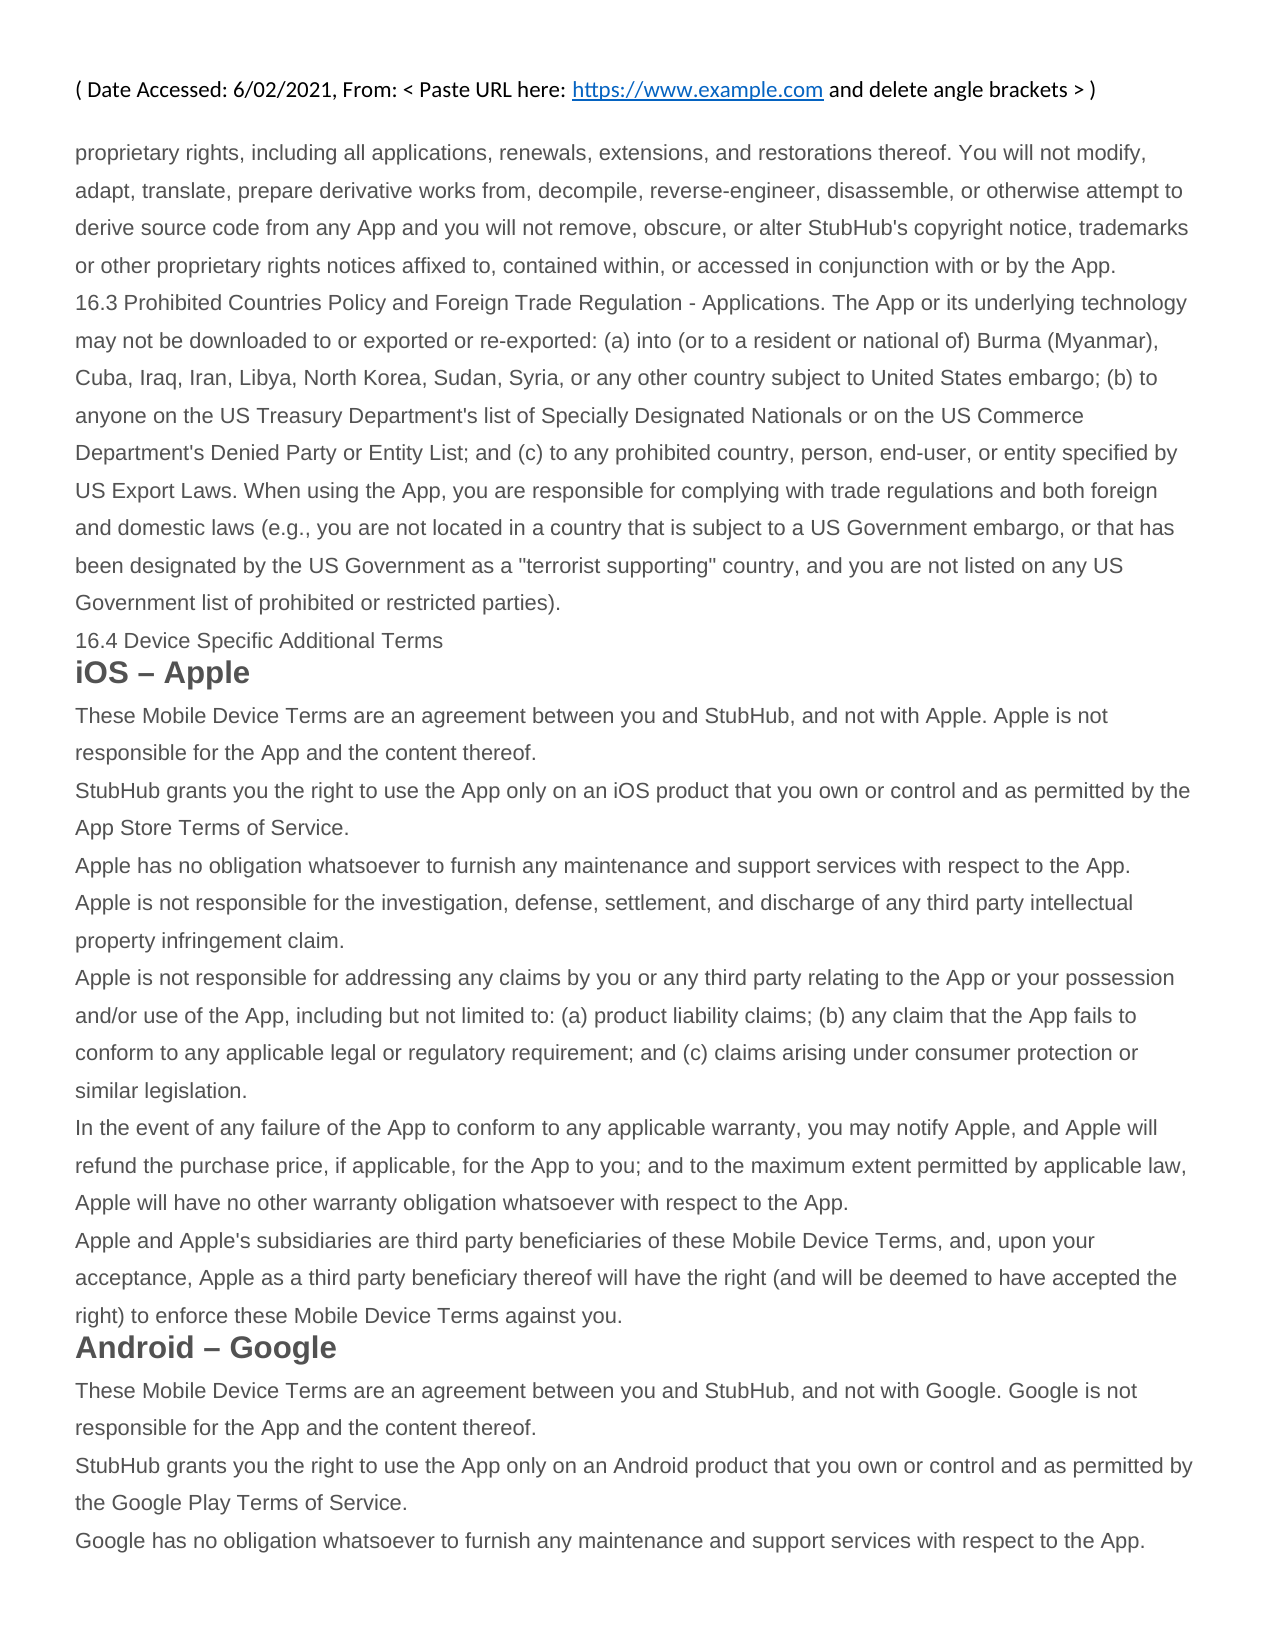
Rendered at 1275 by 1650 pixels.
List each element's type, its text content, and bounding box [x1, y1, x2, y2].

text Apple has no obligation whatsoever to furnish any maintenance and support services with respect to the App. [75, 841, 1200, 878]
text Google has no obligation whatsoever to furnish any maintenance and support services with respect to the App. [75, 1516, 1200, 1553]
text 16.4 Device Specific Additional Terms [75, 616, 1200, 653]
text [75, 128, 1200, 278]
text 16.3 Prohibited Countries Policy and Foreign Trade Regulation - Applications. The App or its underlying technology may not be downloaded to or exported or re-exported: (a) into (or to a resident or national of) Burma (Myanmar), Cuba, Iraq, Iran, Libya, North Korea, Sudan, Syria, or any other country subject to United States embargo; (b) to anyone on the US Treasury Department's list of Specially Designated Nationals or on the US Commerce Department's Denied Party or Entity List; and (c) to any prohibited country, person, end-user, or entity specified by US Export Laws. When using the App, you are responsible for complying with trade regulations and both foreign and domestic laws (e.g., you are not located in a country that is subject to a US Government embargo, or that has been designated by the US Government as a "terrorist supporting" country, and you are not listed on any US Government list of prohibited or restricted parties). [75, 278, 1200, 616]
text In the event of any failure of the App to conform to any applicable warranty, you may notify Apple, and Apple will refund the purchase price, if applicable, for the App to you; and to the maximum extent permitted by applicable law, Apple will have no other warranty obligation whatsoever with respect to the App. [75, 1103, 1200, 1216]
text These Mobile Device Terms are an agreement between you and StubHub, and not with Apple. Apple is not responsible for the App and the content thereof. [75, 691, 1200, 766]
text These Mobile Device Terms are an agreement between you and StubHub, and not with Google. Google is not responsible for the App and the content thereof. [75, 1366, 1200, 1441]
text Apple and Apple's subsidiaries are third party beneficiaries of these Mobile Device Terms, and, upon your acceptance, Apple as a third party beneficiary thereof will have the right (and will be deemed to have accepted the right) to enforce these Mobile Device Terms against you. [75, 1216, 1200, 1328]
text Apple is not responsible for addressing any claims by you or any third party relating to the App or your possession and/or use of the App, including but not limited to: (a) product liability claims; (b) any claim that the App fails to conform to any applicable legal or regulatory requirement; and (c) claims arising under consumer protection or similar legislation. [75, 953, 1200, 1103]
text Apple is not responsible for the investigation, defense, settlement, and discharge of any third party intellectual property infringement claim. [75, 878, 1200, 953]
text StubHub grants you the right to use the App only on an iOS product that you own or control and as permitted by the App Store Terms of Service. [75, 766, 1200, 841]
text iOS – Apple [75, 653, 1200, 691]
text StubHub grants you the right to use the App only on an Android product that you own or control and as permitted by the Google Play Terms of Service. [75, 1441, 1200, 1516]
text Android – Google [75, 1328, 1200, 1366]
